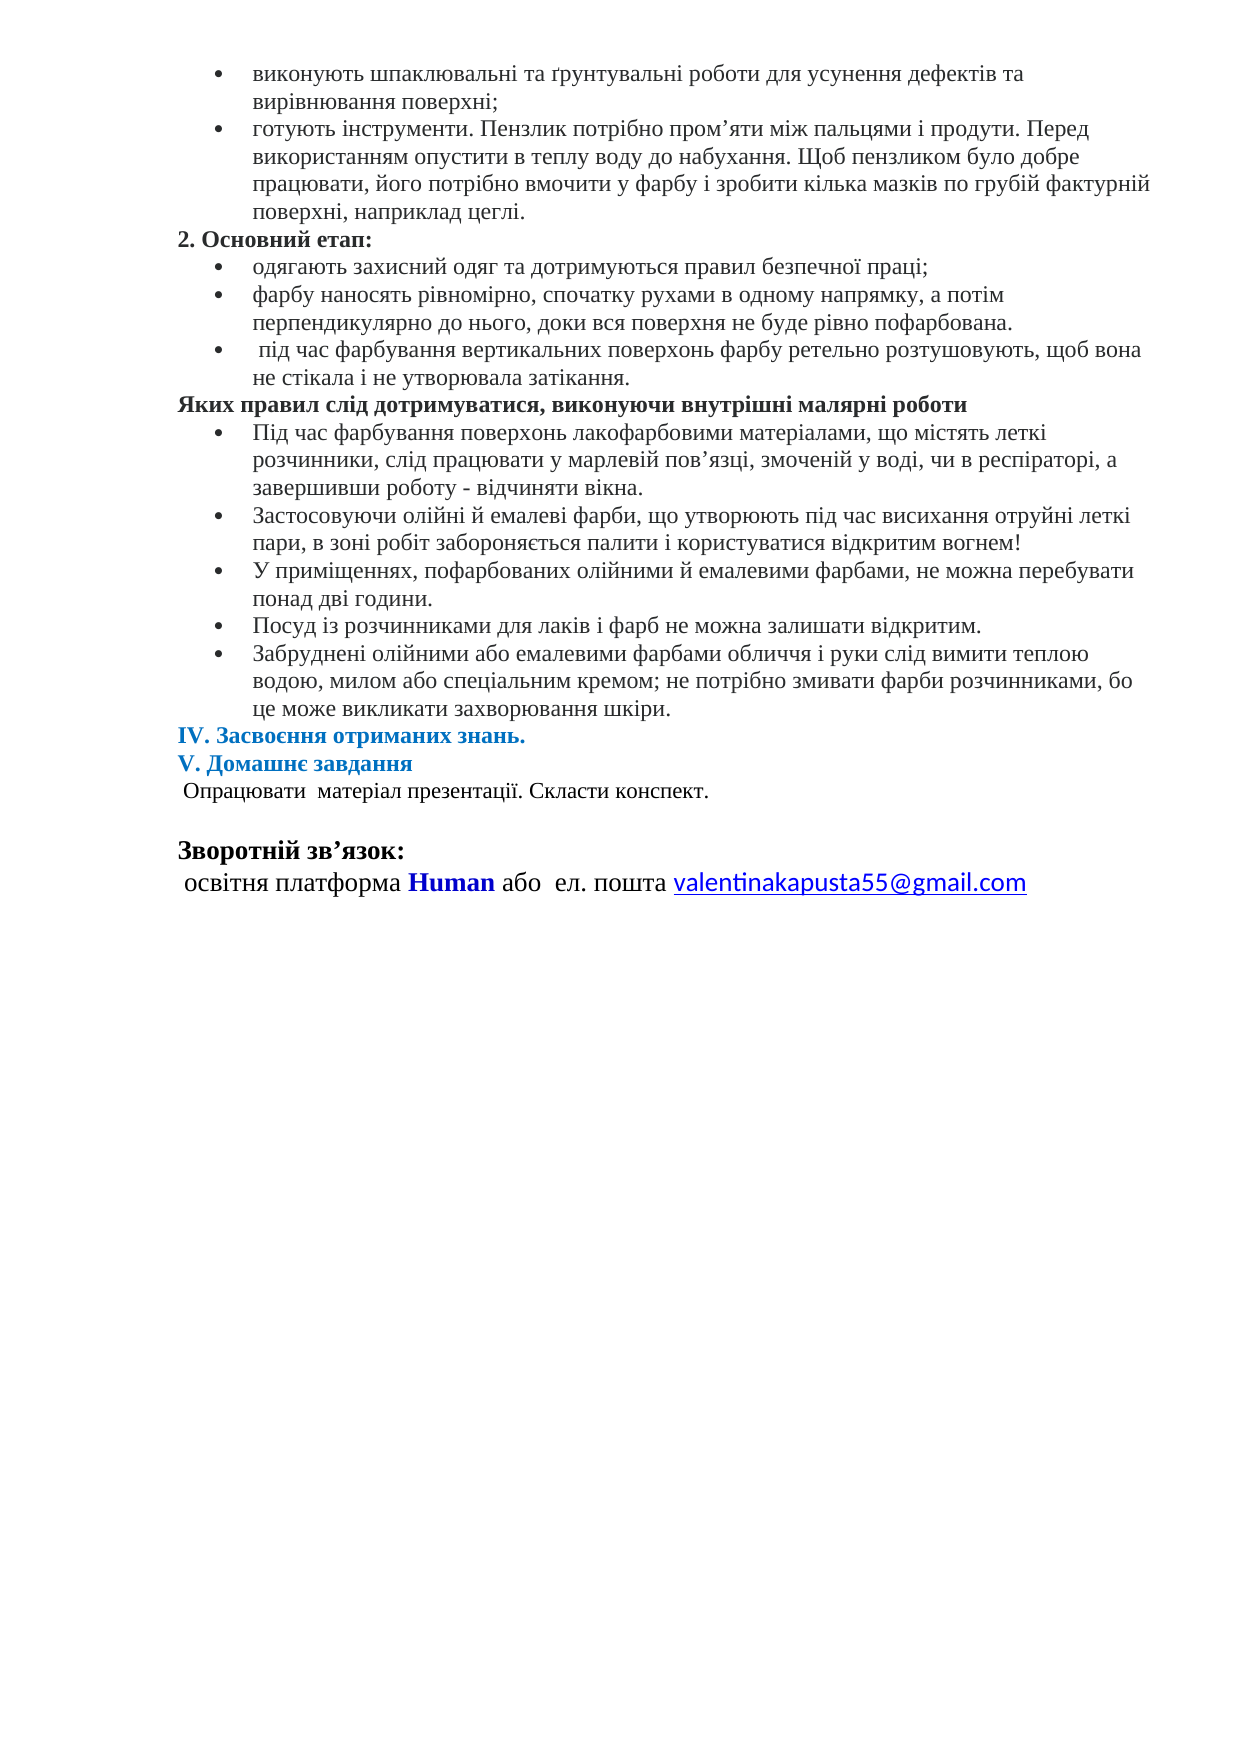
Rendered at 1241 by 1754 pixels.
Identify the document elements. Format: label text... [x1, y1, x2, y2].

text V. Домашнє завдання [177, 749, 1152, 777]
list виконують шпаклювальні та ґрунтувальні роботи для усунення дефектів та вирівнювання поверхні; [215, 59, 1152, 114]
list Під час фарбування поверхонь лакофарбовими матеріалами, що містять леткі розчинники, слід працювати у марлевій пов’язці, змоченій у воді, чи в респіраторі, а завершивши роботу - відчиняти вікна. [215, 418, 1152, 501]
list готують інструменти. Пензлик потрібно пром’яти між пальцями і продути. Перед використанням опустити в теплу воду до набухання. Щоб пензликом було добре працювати, його потрібно вмочити у фарбу і зробити кілька мазків по грубій фактурній поверхні, наприклад цеглі. [215, 114, 1152, 225]
text ІV. Засвоєння отриманих знань. [177, 722, 1152, 749]
list одягають захисний одяг та дотримуються правил безпечної праці; [215, 252, 1152, 280]
text Яких правил слід дотримуватися, виконуючи внутрішні малярні роботи [177, 390, 1152, 418]
text освітня платформа Human або ел. пошта valentinakapusta55@gmail.com [177, 865, 1152, 898]
list під час фарбування вертикальних поверхонь фарбу ретельно розтушовують, щоб вона не стікала і не утворювала затікання. [215, 335, 1152, 390]
text Зворотній зв’язок: [177, 834, 1152, 865]
list У приміщеннях, пофарбованих олійними й емалевими фарбами, не можна перебувати понад дві години. [215, 556, 1152, 611]
text 2. Основний етап: [177, 225, 1152, 252]
text Опрацювати матеріал презентації. Скласти конспект. [177, 777, 1152, 803]
list Забруднені олійними або емалевими фарбами обличчя і руки слід вимити теплою водою, милом або спеціальним кремом; не потрібно змивати фарби розчинниками, бо це може викликати захворювання шкіри. [215, 639, 1152, 722]
list фарбу наносять рівномірно, спочатку рухами в одному напрямку, а потім перпендикулярно до нього, доки вся поверхня не буде рівно пофарбована. [215, 280, 1152, 335]
list Посуд із розчинниками для лаків і фарб не можна залишати відкритим. [215, 611, 1152, 639]
list Застосовуючи олійні й емалеві фарби, що утворюють під час висихання отруйні леткі пари, в зоні робіт забороняється палити і користуватися відкритим вогнем! [215, 501, 1152, 556]
